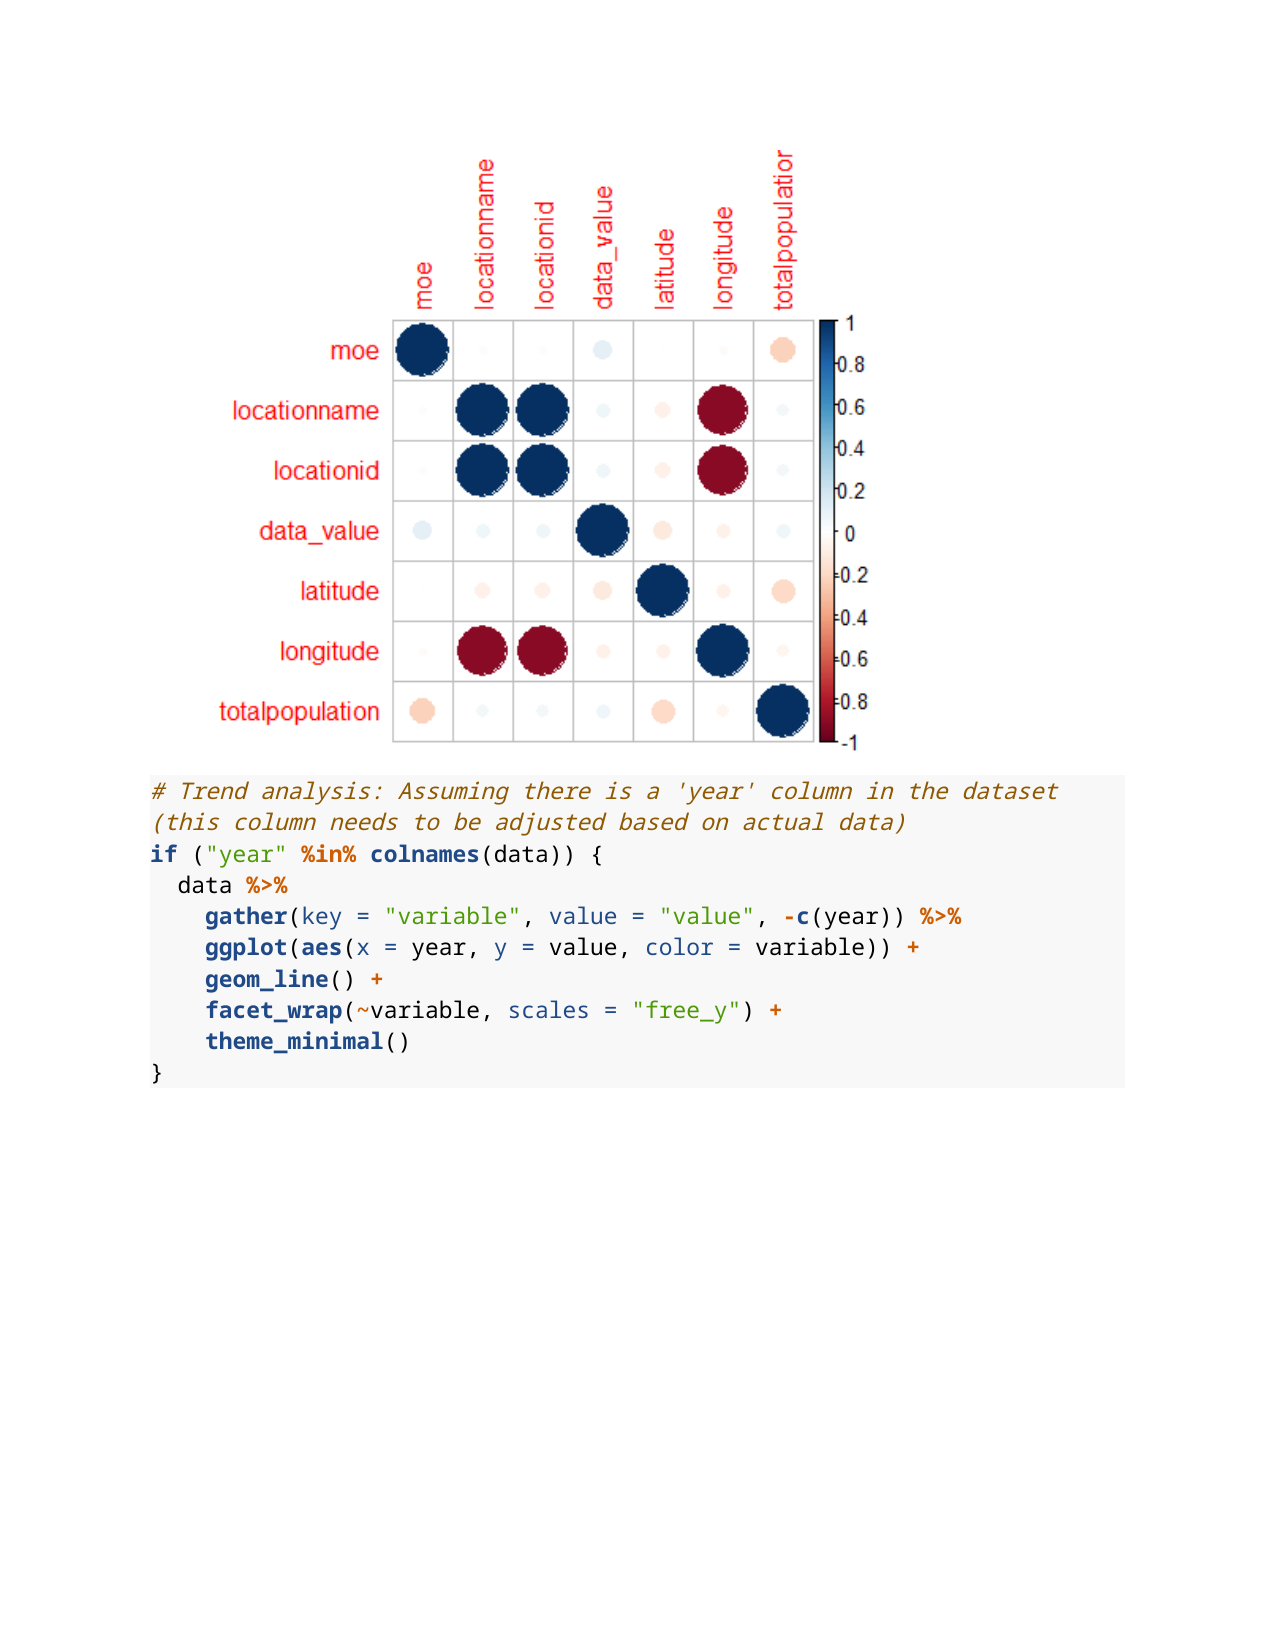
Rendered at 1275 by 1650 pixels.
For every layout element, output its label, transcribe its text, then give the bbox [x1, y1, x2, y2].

text # Trend analysis: Assuming there is a 'year' column in the dataset (this column needs to be adjusted based on actual data) if ("year" %in% colnames(data)) { data %>% gather(key = "variable", value = "value", -c(year)) %>% ggplot(aes(x = year, y = value, color = variable)) + geom_line() + facet_wrap(~variable, scales = "free_y") + theme_minimal() } [164, 775, 1125, 1088]
picture [168, 150, 927, 757]
